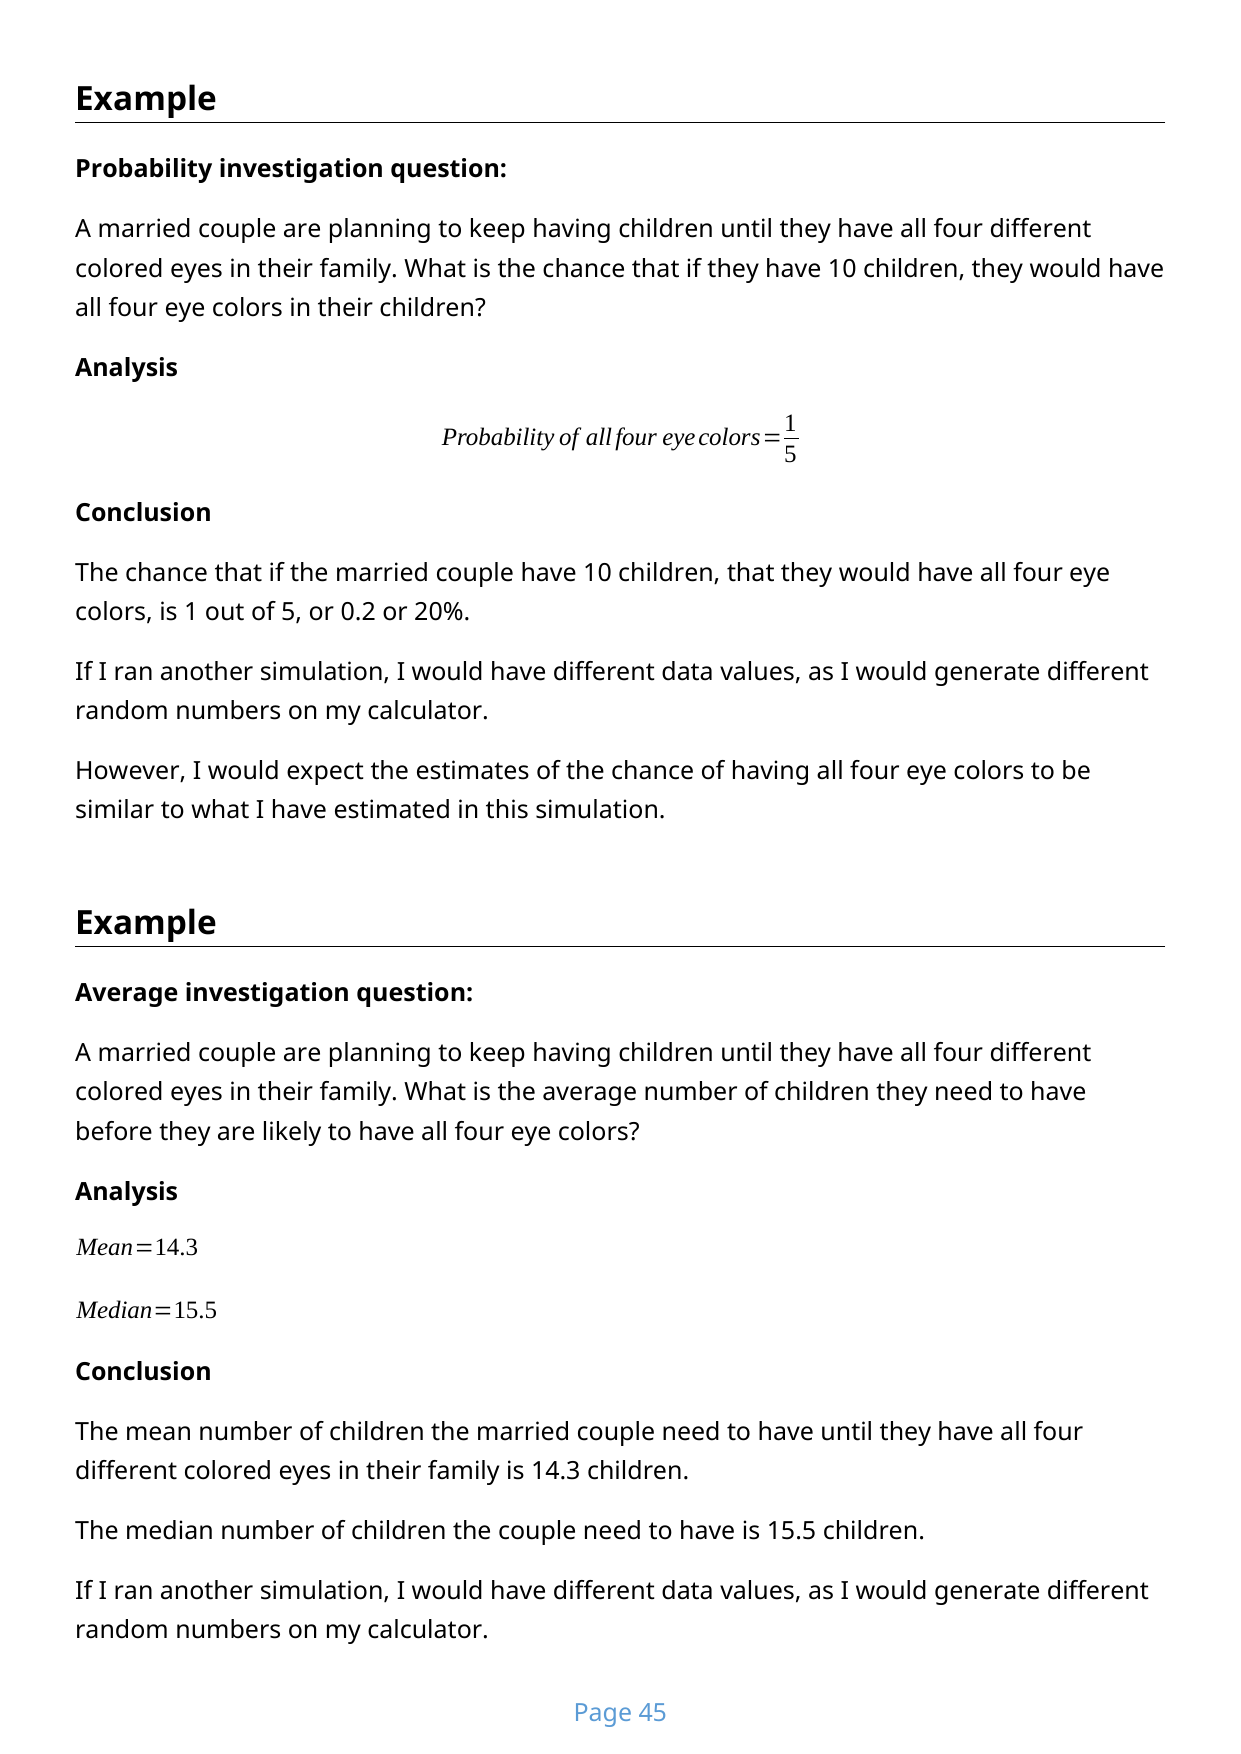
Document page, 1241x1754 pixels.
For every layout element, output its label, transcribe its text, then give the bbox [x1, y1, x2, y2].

text Analysis [75, 349, 1165, 383]
text If I ran another simulation, I would have different data values, as I would generate different random numbers on my calculator. [75, 653, 1165, 727]
text However, I would expect the estimates of the chance of having all four eye colors to be similar to what I have estimated in this simulation. [75, 753, 1165, 826]
text The chance that if the married couple have 10 children, that they would have all four eye colors, is 1 out of 5, or 0.2 or 20%. [75, 554, 1165, 628]
text Probability investigation question: [75, 151, 1165, 185]
text The mean number of children the married couple need to have until they have all four different colored eyes in their family is 14.3 children. [75, 1413, 1165, 1486]
text The median number of children the couple need to have is 15.5 children. [75, 1512, 1165, 1546]
text If I ran another simulation, I would have different data values, as I would generate different random numbers on my calculator. [75, 1572, 1165, 1646]
text Conclusion [75, 1353, 1165, 1387]
text A married couple are planning to keep having children until they have all four different colored eyes in their family. What is the average number of children they need to have before they are likely to have all four eye colors? [75, 1035, 1165, 1147]
subtitle Example [75, 899, 1165, 946]
text Conclusion [75, 494, 1165, 528]
text A married couple are planning to keep having children until they have all four different colored eyes in their family. What is the chance that if they have 10 children, they would have all four eye colors in their children? [75, 211, 1165, 323]
text Average investigation question: [75, 975, 1165, 1009]
subtitle Example [75, 75, 1165, 122]
text Analysis [75, 1173, 1165, 1207]
